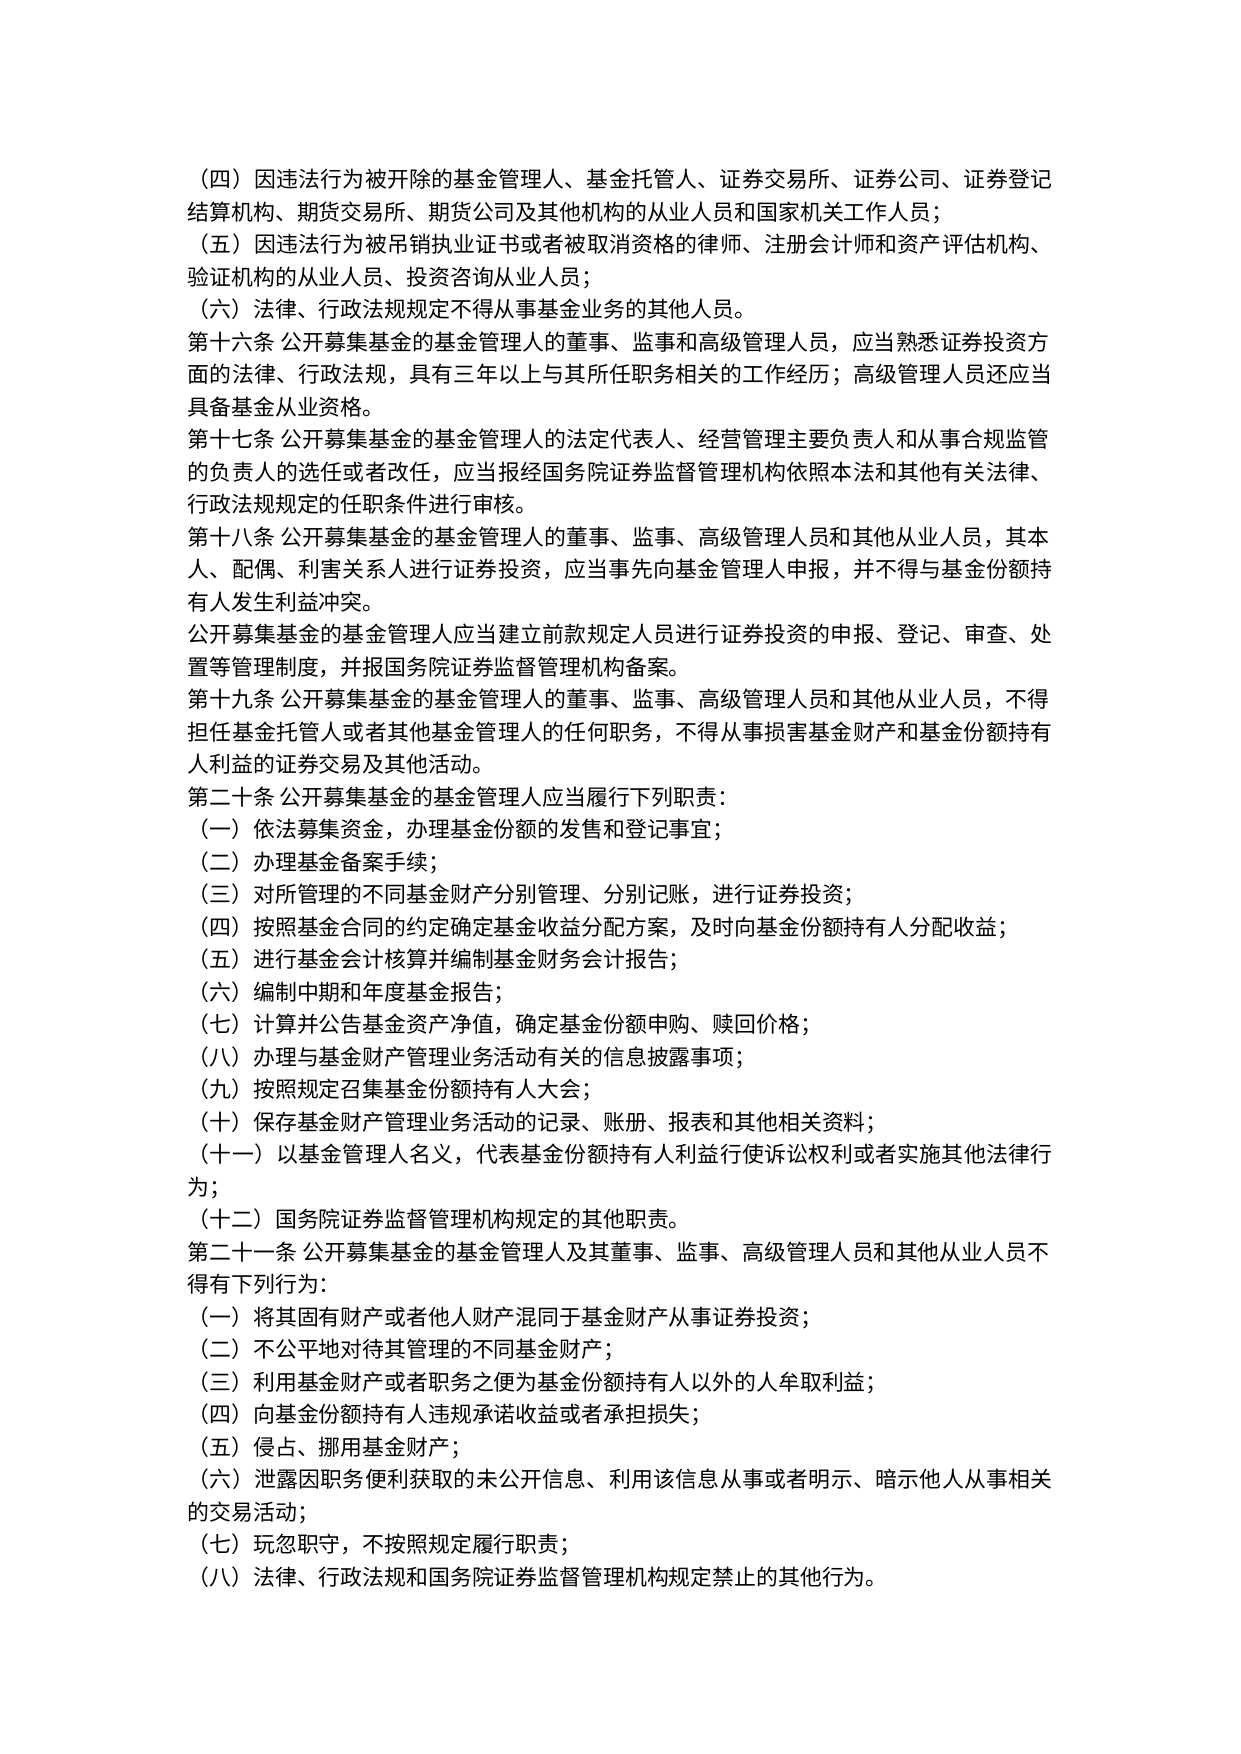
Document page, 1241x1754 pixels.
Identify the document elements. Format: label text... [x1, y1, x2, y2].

text 第二十条 公开募集基金的基金管理人应当履行下列职责： [187, 779, 1053, 812]
text （二）不公平地对待其管理的不同基金财产； [187, 1332, 1053, 1364]
text （一）将其固有财产或者他人财产混同于基金财产从事证券投资； [187, 1299, 1053, 1332]
text （四）向基金份额持有人违规承诺收益或者承担损失； [187, 1397, 1053, 1429]
text （十一）以基金管理人名义，代表基金份额持有人利益行使诉讼权利或者实施其他法律行为； [187, 1137, 1053, 1202]
text （三）对所管理的不同基金财产分别管理、分别记账，进行证券投资； [187, 877, 1053, 909]
text 第十六条 公开募集基金的基金管理人的董事、监事和高级管理人员，应当熟悉证券投资方面的法律、行政法规，具有三年以上与其所任职务相关的工作经历；高级管理人员还应当具备基金从业资格。 [187, 324, 1053, 422]
text （八）法律、行政法规和国务院证券监督管理机构规定禁止的其他行为。 [187, 1559, 1053, 1592]
text （二）办理基金备案手续； [187, 844, 1053, 877]
text （五）侵占、挪用基金财产； [187, 1429, 1053, 1462]
text （八）办理与基金财产管理业务活动有关的信息披露事项； [187, 1039, 1053, 1072]
text （六）编制中期和年度基金报告； [187, 974, 1053, 1007]
text （五）因违法行为被吊销执业证书或者被取消资格的律师、注册会计师和资产评估机构、验证机构的从业人员、投资咨询从业人员； [187, 227, 1053, 292]
text （九）按照规定召集基金份额持有人大会； [187, 1072, 1053, 1104]
text 公开募集基金的基金管理人应当建立前款规定人员进行证券投资的申报、登记、审查、处置等管理制度，并报国务院证券监督管理机构备案。 [187, 617, 1053, 682]
text 第十八条 公开募集基金的基金管理人的董事、监事、高级管理人员和其他从业人员，其本人、配偶、利害关系人进行证券投资，应当事先向基金管理人申报，并不得与基金份额持有人发生利益冲突。 [187, 519, 1053, 617]
text （三）利用基金财产或者职务之便为基金份额持有人以外的人牟取利益； [187, 1364, 1053, 1397]
text 第十九条 公开募集基金的基金管理人的董事、监事、高级管理人员和其他从业人员，不得担任基金托管人或者其他基金管理人的任何职务，不得从事损害基金财产和基金份额持有人利益的证券交易及其他活动。 [187, 682, 1053, 779]
text （一）依法募集资金，办理基金份额的发售和登记事宜； [187, 812, 1053, 844]
text 第二十一条 公开募集基金的基金管理人及其董事、监事、高级管理人员和其他从业人员不得有下列行为： [187, 1234, 1053, 1299]
text （四）按照基金合同的约定确定基金收益分配方案，及时向基金份额持有人分配收益； [187, 909, 1053, 942]
text （七）计算并公告基金资产净值，确定基金份额申购、赎回价格； [187, 1007, 1053, 1039]
text （六）泄露因职务便利获取的未公开信息、利用该信息从事或者明示、暗示他人从事相关的交易活动； [187, 1462, 1053, 1527]
text （五）进行基金会计核算并编制基金财务会计报告； [187, 942, 1053, 974]
text （六）法律、行政法规规定不得从事基金业务的其他人员。 [187, 292, 1053, 324]
text （七）玩忽职守，不按照规定履行职责； [187, 1527, 1053, 1559]
text （十）保存基金财产管理业务活动的记录、账册、报表和其他相关资料； [187, 1104, 1053, 1137]
text （四）因违法行为被开除的基金管理人、基金托管人、证券交易所、证券公司、证券登记结算机构、期货交易所、期货公司及其他机构的从业人员和国家机关工作人员； [187, 162, 1053, 227]
text 第十七条 公开募集基金的基金管理人的法定代表人、经营管理主要负责人和从事合规监管的负责人的选任或者改任，应当报经国务院证券监督管理机构依照本法和其他有关法律、行政法规规定的任职条件进行审核。 [187, 422, 1053, 519]
text （十二）国务院证券监督管理机构规定的其他职责。 [187, 1202, 1053, 1234]
